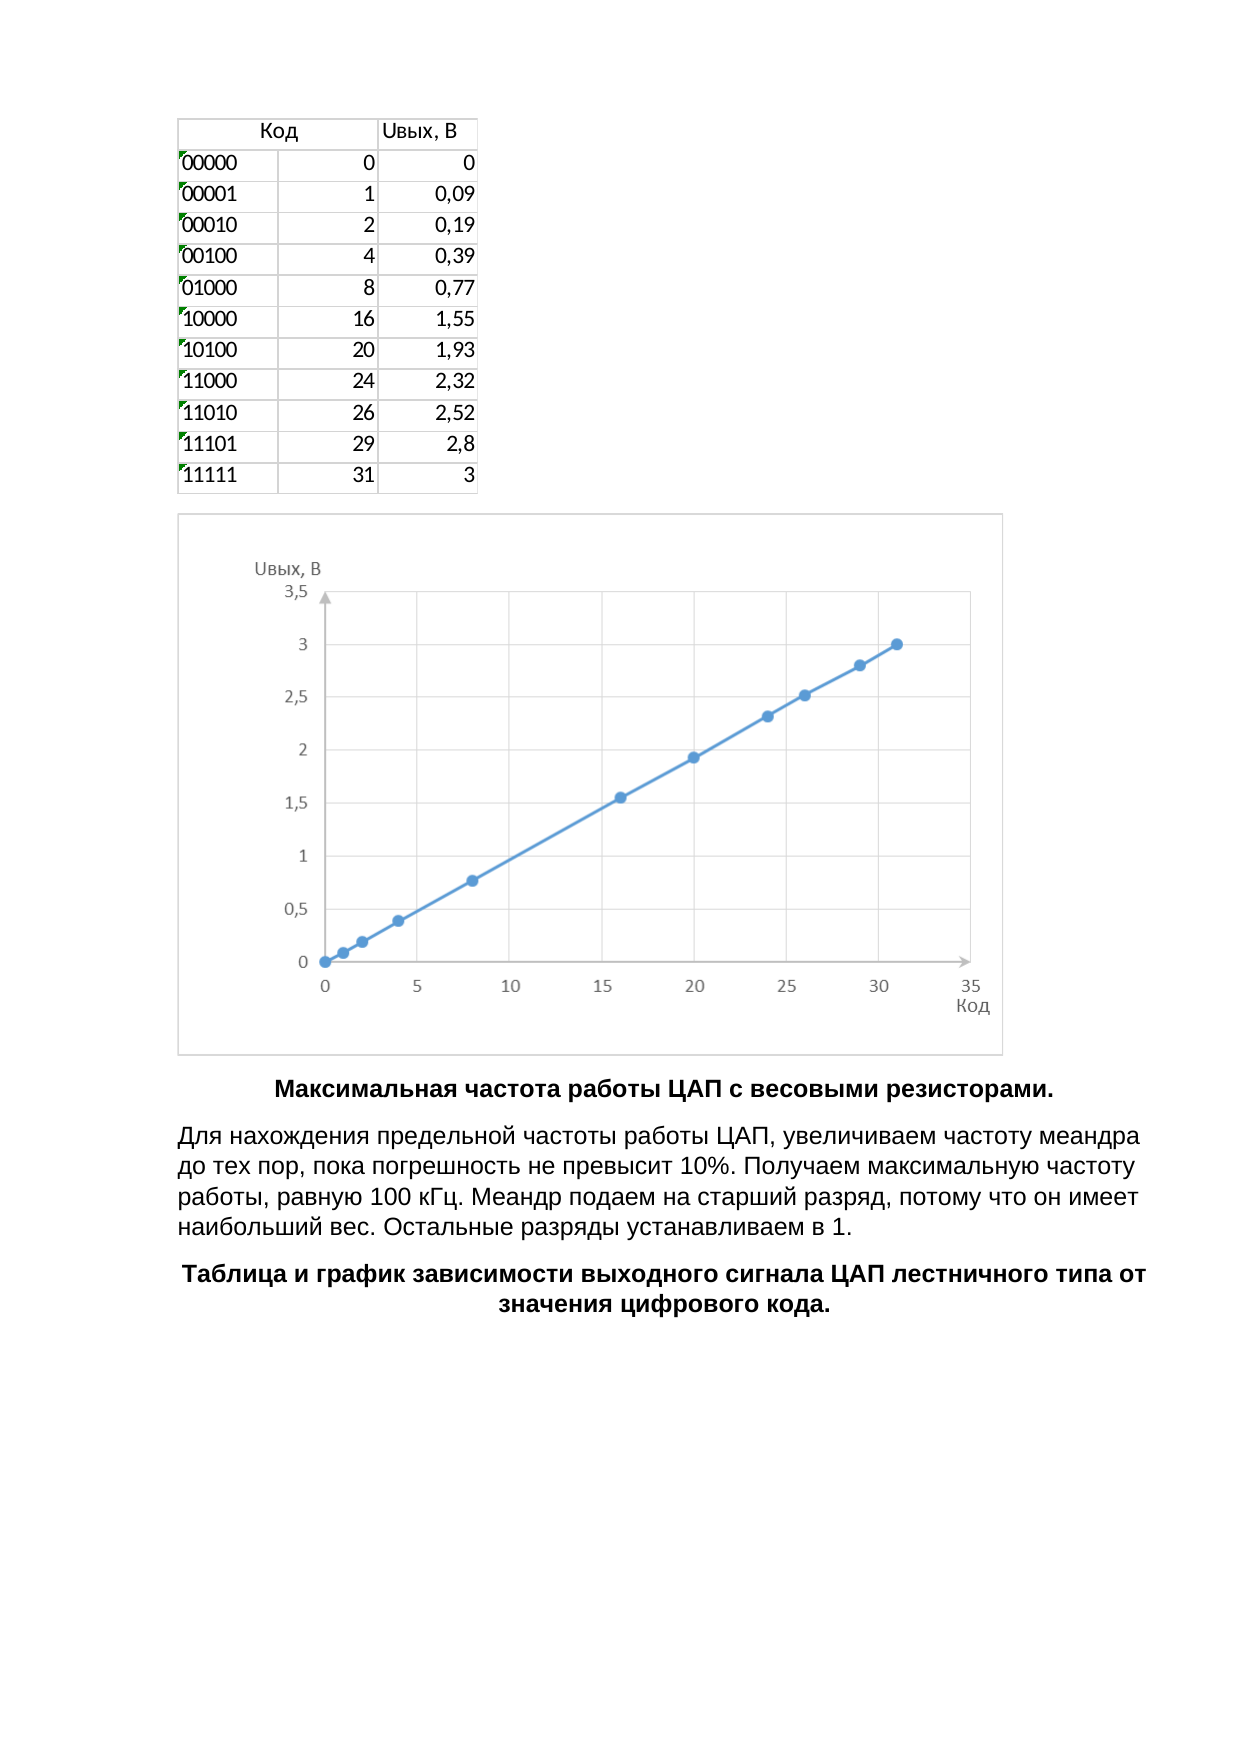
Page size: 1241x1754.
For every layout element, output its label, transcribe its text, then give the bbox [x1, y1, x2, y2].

picture [177, 513, 1004, 1056]
text Для нахождения предельной частоты работы ЦАП, увеличиваем частоту меандра до тех пор, пока погрешность не превысит 10%. Получаем максимальную частоту работы, равную 100 кГц. Меандр подаем на старший разряд, потому что он имеет наибольший вес. Остальные разряды устанавливаем в 1. [177, 1121, 1152, 1241]
text Таблица и график зависимости выходного сигнала ЦАП лестничного типа от значения цифрового кода. [177, 1259, 1152, 1318]
text Максимальная частота работы ЦАП с весовыми резисторами. [177, 1074, 1152, 1102]
